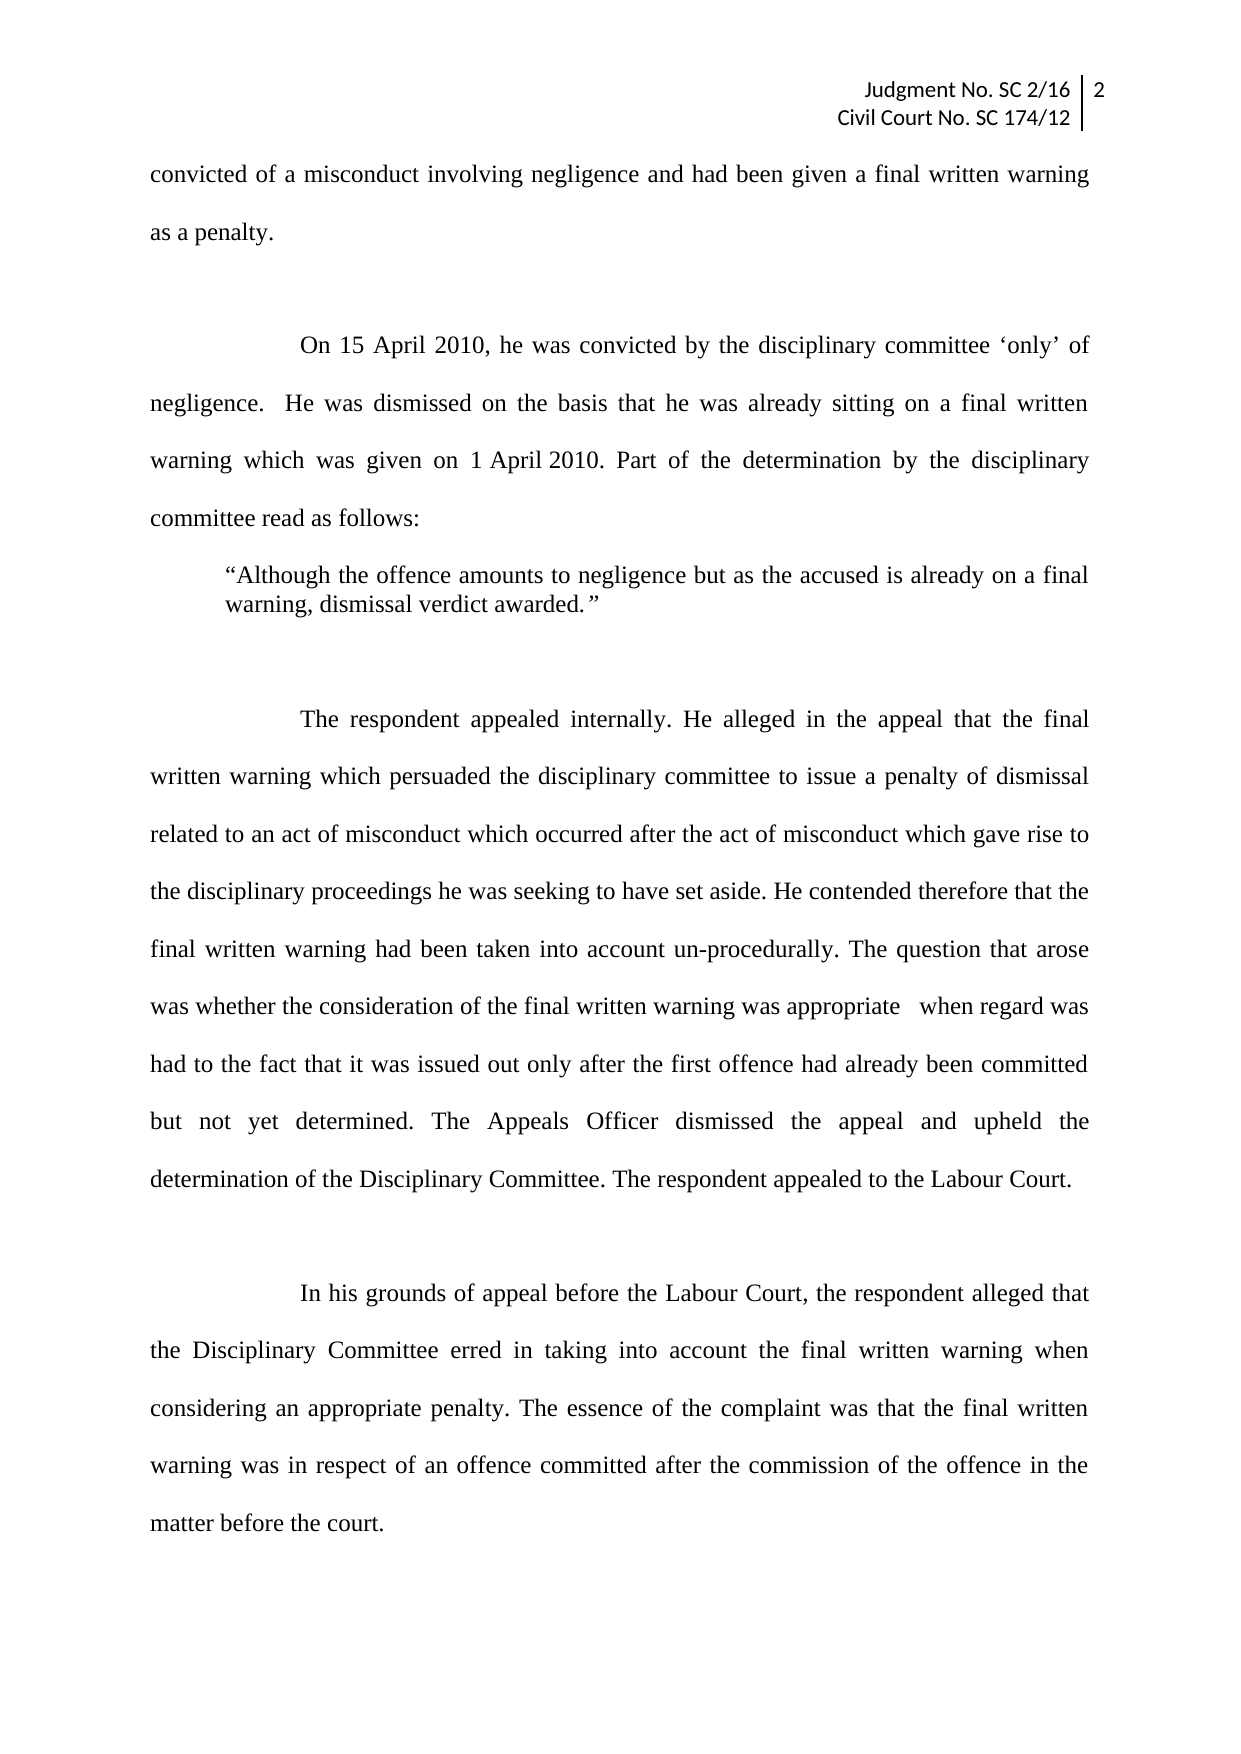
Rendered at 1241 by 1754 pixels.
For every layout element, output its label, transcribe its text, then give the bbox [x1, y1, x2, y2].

text The respondent appealed internally. He alleged in the appeal that the final written warning which persuaded the disciplinary committee to issue a penalty of dismissal related to an act of misconduct which occurred after the act of misconduct which gave rise to the disciplinary proceedings he was seeking to have set aside. He contended therefore that the final written warning had been taken into account un-procedurally. The question that arose was whether the consideration of the final written warning was appropriate when regard was had to the fact that it was issued out only after the first offence had already been committed but not yet determined. The Appeals Officer dismissed the appeal and upheld the determination of the Disciplinary Committee. The respondent appealed to the Labour Court. [150, 704, 1090, 1193]
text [150, 159, 1090, 245]
text In his grounds of appeal before the Labour Court, the respondent alleged that the Disciplinary Committee erred in taking into account the final written warning when considering an appropriate penalty. The essence of the complaint was that the final written warning was in respect of an offence committed after the commission of the offence in the matter before the court. [150, 1278, 1090, 1537]
text On 15 April 2010, he was convicted by the disciplinary committee ‘only’ of negligence. He was dismissed on the basis that he was already sitting on a final written warning which was given on 1 April 2010. Part of the determination by the disciplinary committee read as follows: [150, 330, 1090, 531]
text “Although the offence amounts to negligence but as the accused is already on a final warning, dismissal verdict awarded.” [225, 560, 1090, 618]
